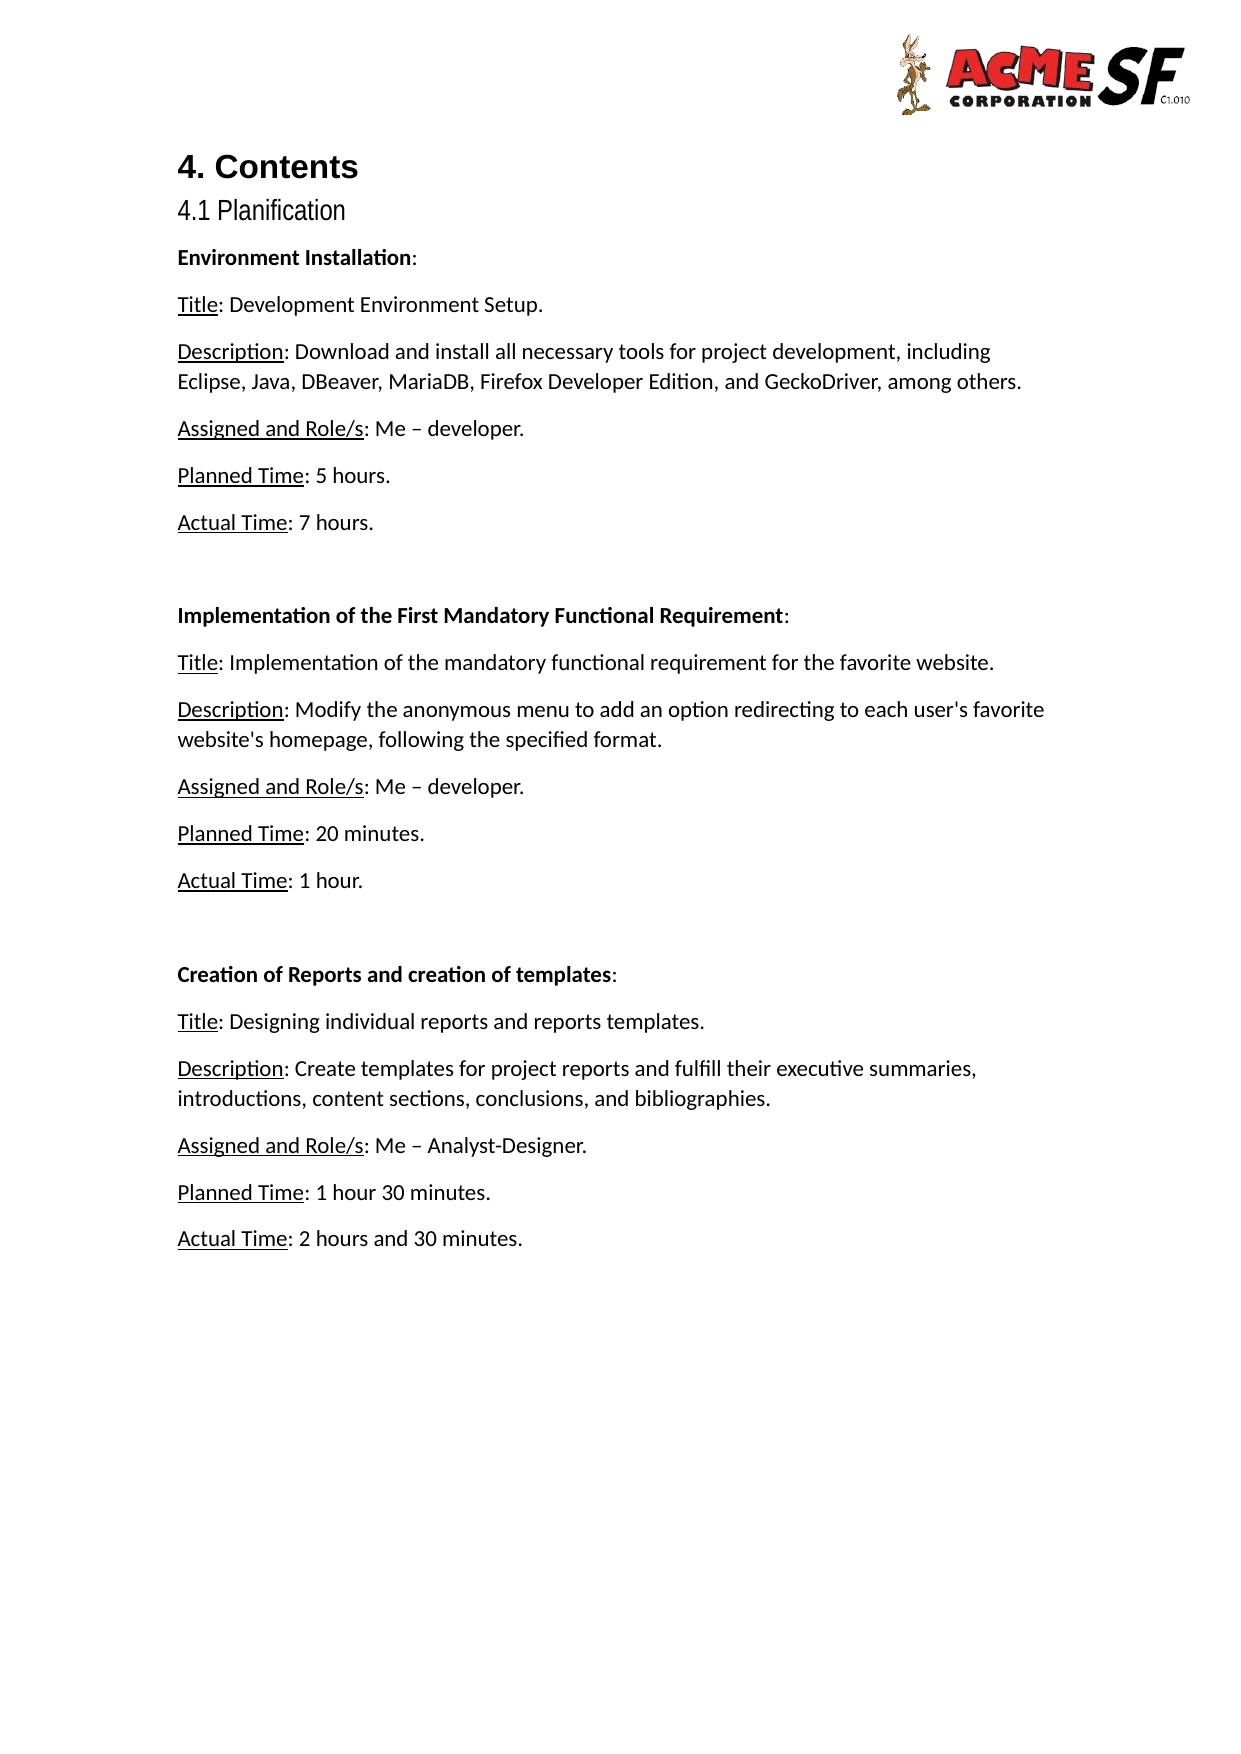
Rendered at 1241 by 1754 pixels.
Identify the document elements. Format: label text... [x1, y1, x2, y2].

subtitle 4.1 Planification [177, 193, 1063, 227]
text Title: Development Environment Setup. [177, 290, 1063, 318]
text Description: Download and install all necessary tools for project development, including Eclipse, Java, DBeaver, MariaDB, Firefox Developer Edition, and GeckoDriver, among others. [177, 337, 1063, 395]
text Title: Designing individual reports and reports templates. [177, 1007, 1063, 1035]
text Planned Time: 20 minutes. [177, 819, 1063, 847]
text Actual Time: 2 hours and 30 minutes. [177, 1224, 1063, 1253]
text Planned Time: 5 hours. [177, 461, 1063, 489]
text Assigned and Role/s: Me – developer. [177, 414, 1063, 442]
text Description: Create templates for project reports and fulfill their executive summaries, introductions, content sections, conclusions, and bibliographies. [177, 1054, 1063, 1112]
picture [889, 33, 1199, 115]
text Title: Implementation of the mandatory functional requirement for the favorite website. [177, 648, 1063, 677]
text Creation of Reports and creation of templates: [177, 960, 1063, 988]
subtitle 4. Contents [177, 148, 1063, 186]
text Description: Modify the anonymous menu to add an option redirecting to each user's favorite website's homepage, following the specified format. [177, 695, 1063, 754]
text Actual Time: 7 hours. [177, 508, 1063, 536]
text Assigned and Role/s: Me – Analyst-Designer. [177, 1131, 1063, 1159]
text Environment Installation: [177, 243, 1063, 271]
text Actual Time: 1 hour. [177, 866, 1063, 894]
text Implementation of the First Mandatory Functional Requirement: [177, 602, 1063, 630]
text Planned Time: 1 hour 30 minutes. [177, 1178, 1063, 1206]
text Assigned and Role/s: Me – developer. [177, 772, 1063, 801]
